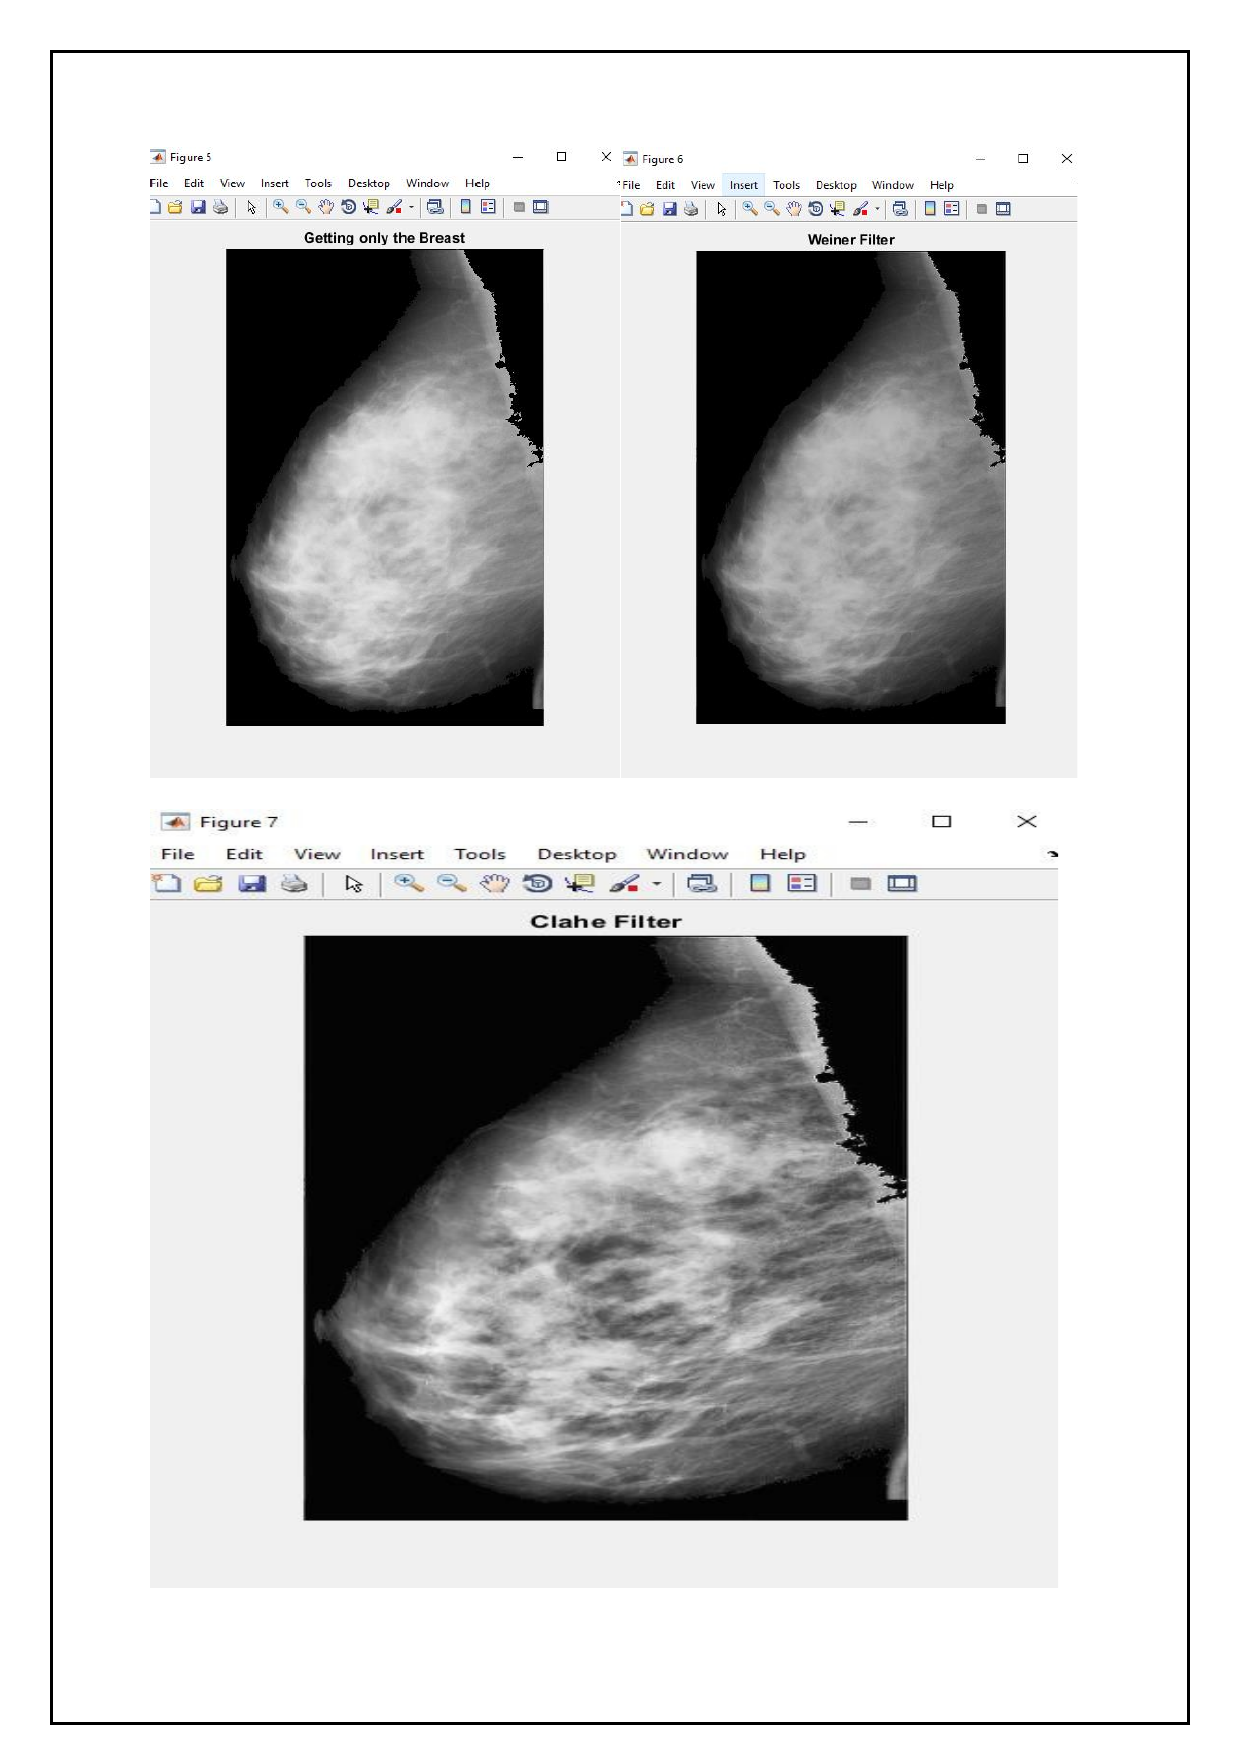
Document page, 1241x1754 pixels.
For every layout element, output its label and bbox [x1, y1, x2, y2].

picture [150, 147, 1078, 778]
picture [150, 809, 1059, 1588]
